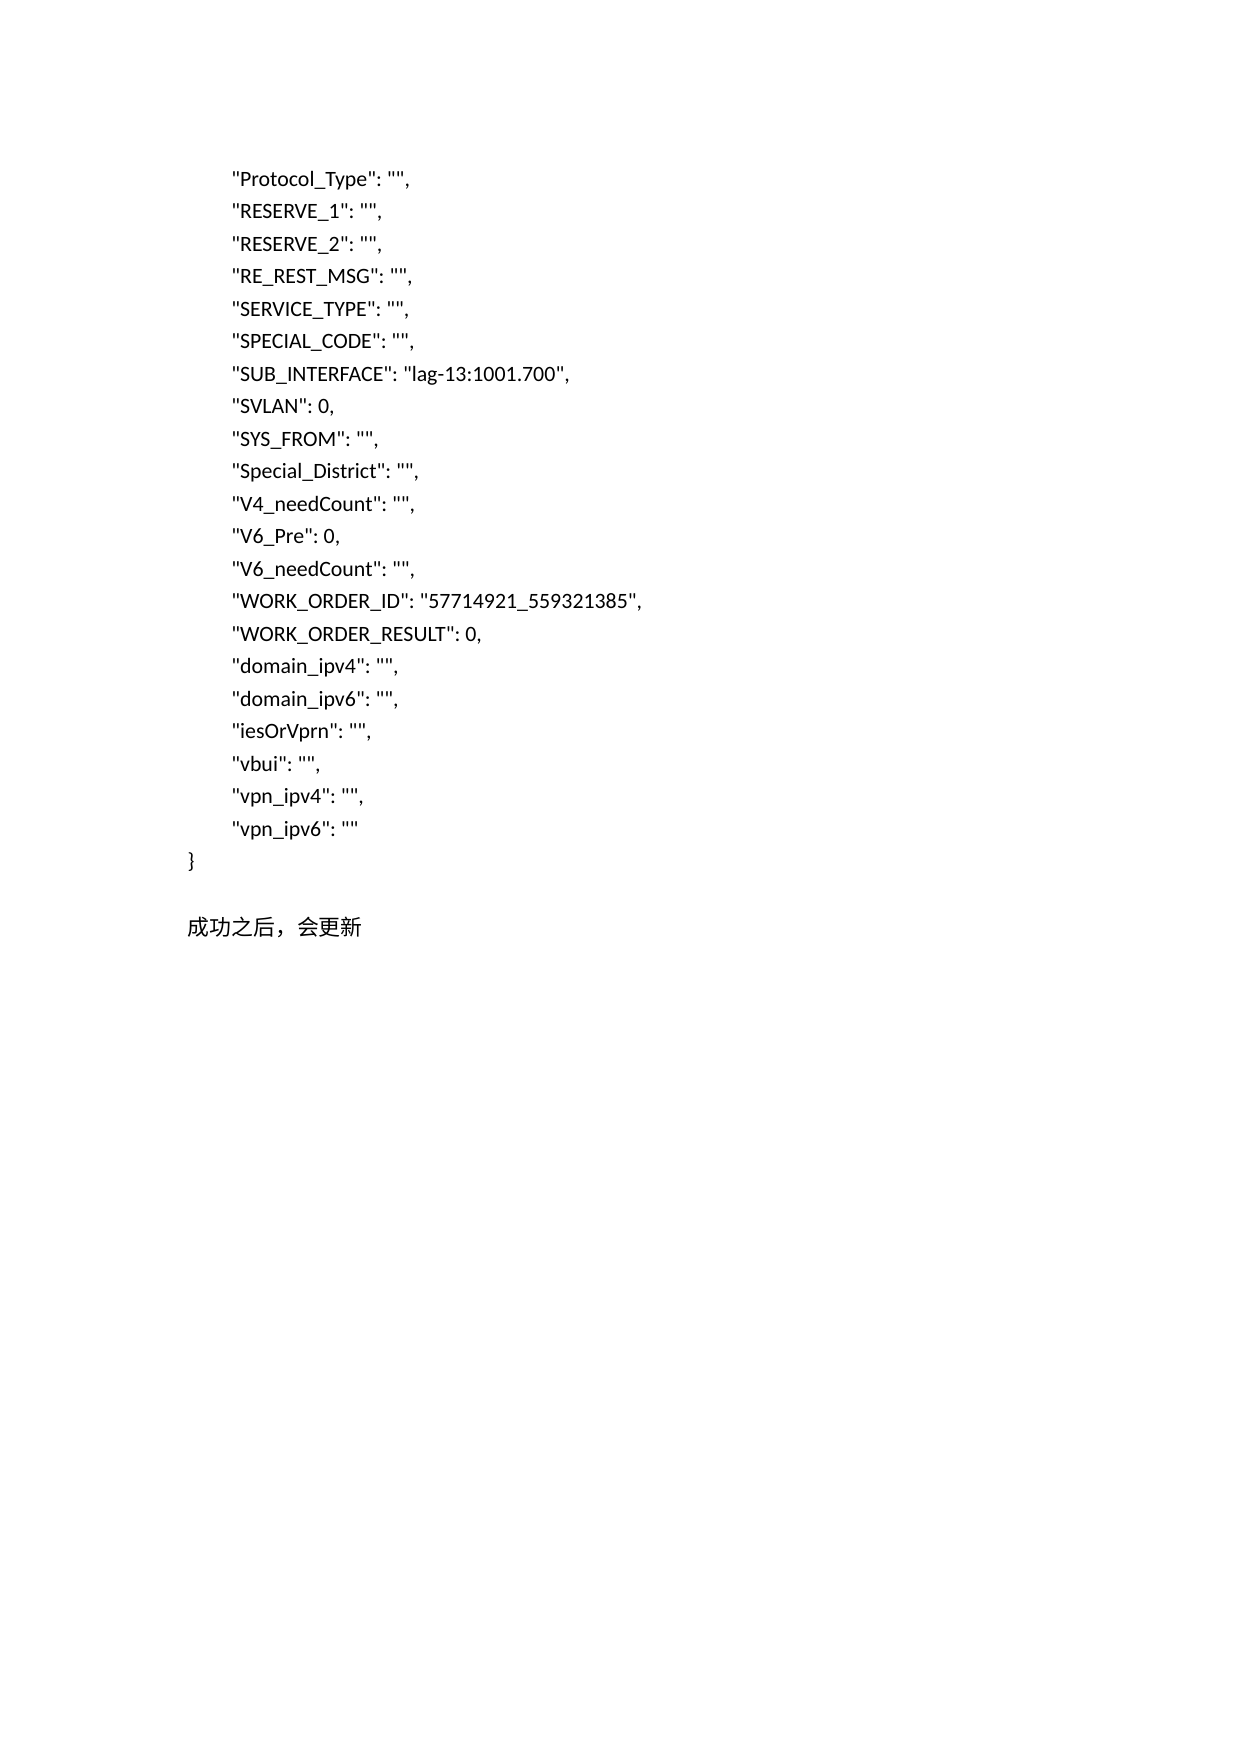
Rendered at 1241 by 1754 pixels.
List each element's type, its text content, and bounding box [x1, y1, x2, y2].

list "SYS_FROM": "", [187, 422, 1053, 454]
list "V6_needCount": "", [187, 552, 1053, 584]
list "V6_Pre": 0, [187, 519, 1053, 552]
list "SUB_INTERFACE": "lag-13:1001.700", [187, 357, 1053, 389]
list "WORK_ORDER_RESULT": 0, [187, 617, 1053, 649]
list "WORK_ORDER_ID": "57714921_559321385", [187, 584, 1053, 617]
list "RE_REST_MSG": "", [187, 259, 1053, 292]
list 成功之后，会更新 [187, 909, 1053, 942]
list "vpn_ipv6": "" [187, 812, 1053, 844]
list "SERVICE_TYPE": "", [187, 292, 1053, 324]
list "vbui": "", [187, 747, 1053, 779]
list "SPECIAL_CODE": "", [187, 324, 1053, 357]
list "Protocol_Type": "", [187, 162, 1053, 194]
list } [187, 844, 1053, 877]
list "RESERVE_1": "", [187, 194, 1053, 227]
list "vpn_ipv4": "", [187, 779, 1053, 812]
list "V4_needCount": "", [187, 487, 1053, 519]
list "Special_District": "", [187, 454, 1053, 487]
list "SVLAN": 0, [187, 389, 1053, 422]
list "domain_ipv6": "", [187, 682, 1053, 714]
list "RESERVE_2": "", [187, 227, 1053, 259]
list "iesOrVprn": "", [187, 714, 1053, 747]
list "domain_ipv4": "", [187, 649, 1053, 682]
